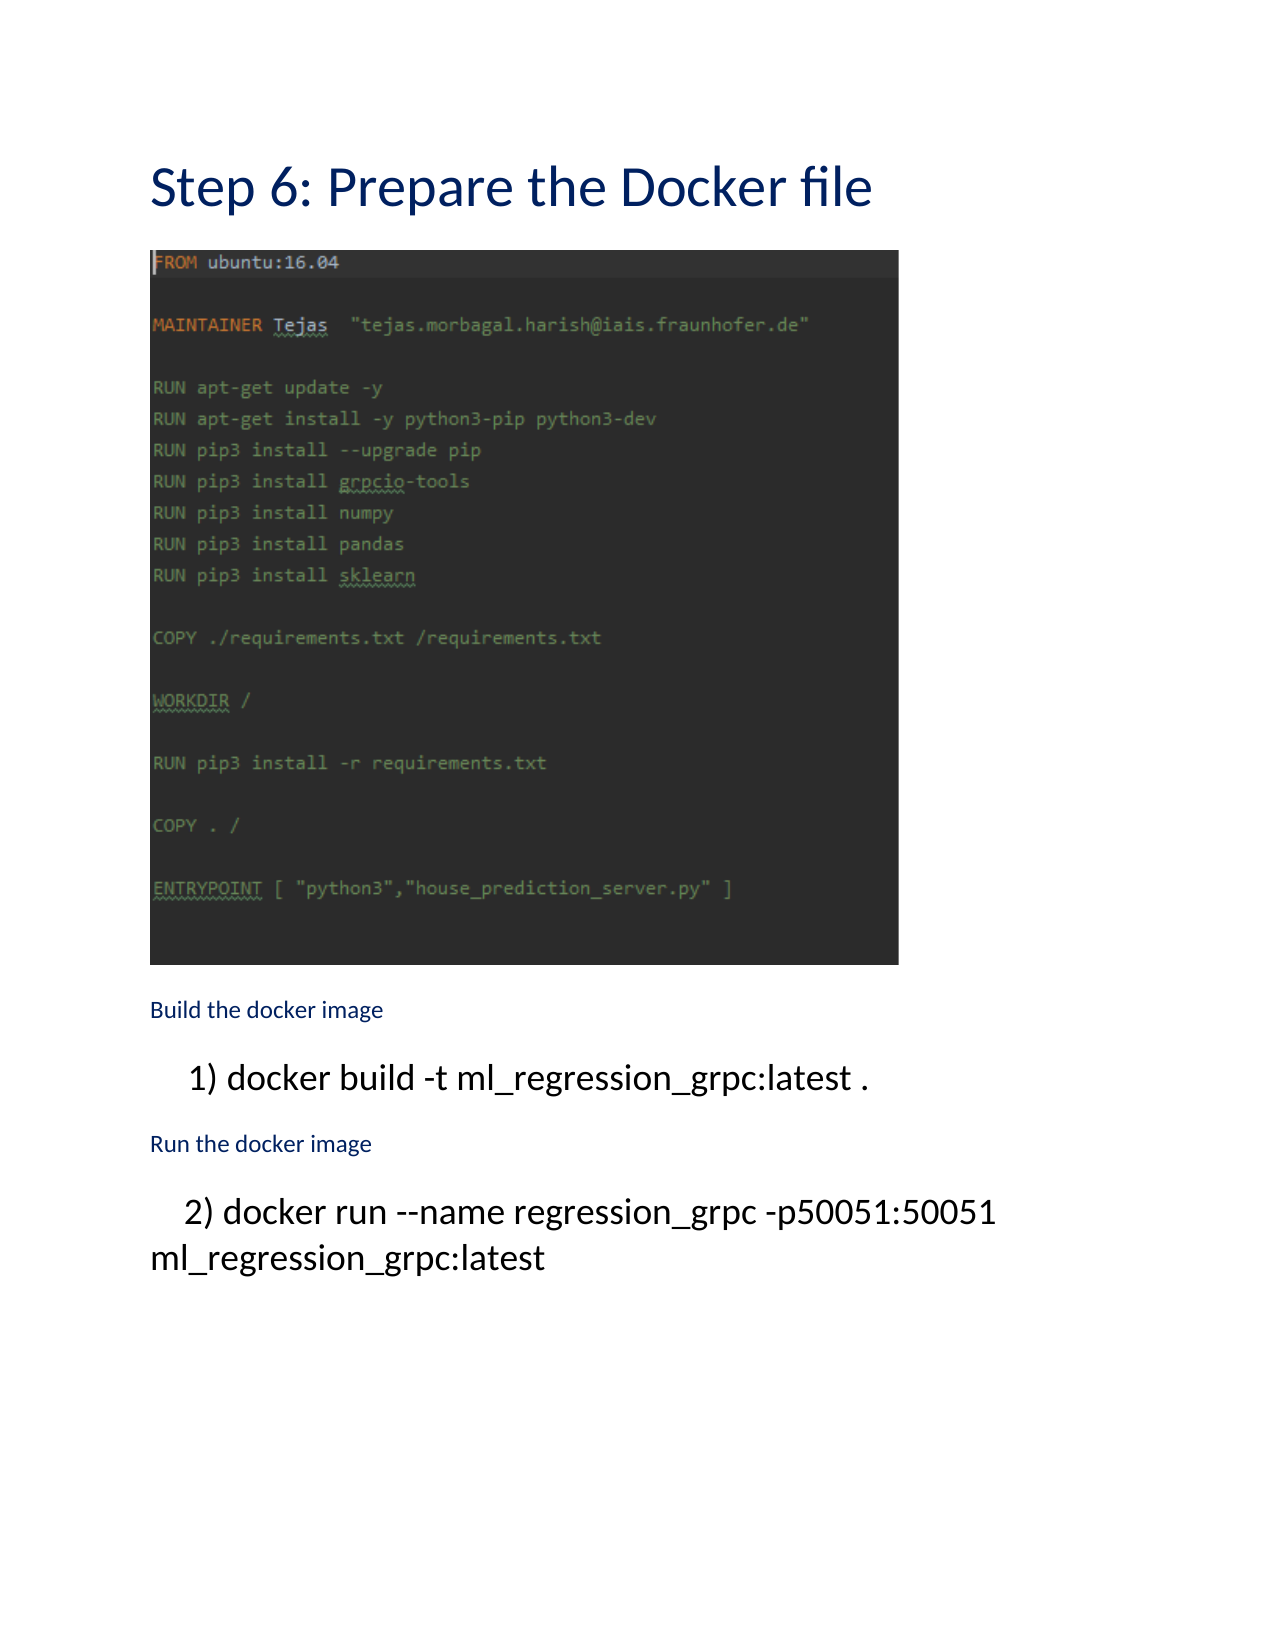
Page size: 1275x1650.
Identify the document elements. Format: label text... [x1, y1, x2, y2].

text Run the docker image [150, 1128, 1125, 1159]
text 2) docker run --name regression_grpc -p50051:50051 ml_regression_grpc:latest [150, 1188, 1125, 1280]
picture [150, 250, 899, 965]
text Build the docker image [150, 994, 1125, 1024]
text Step 6: Prepare the Docker file [150, 150, 1125, 221]
list docker build -t ml_regression_grpc:latest . [187, 1053, 1125, 1099]
